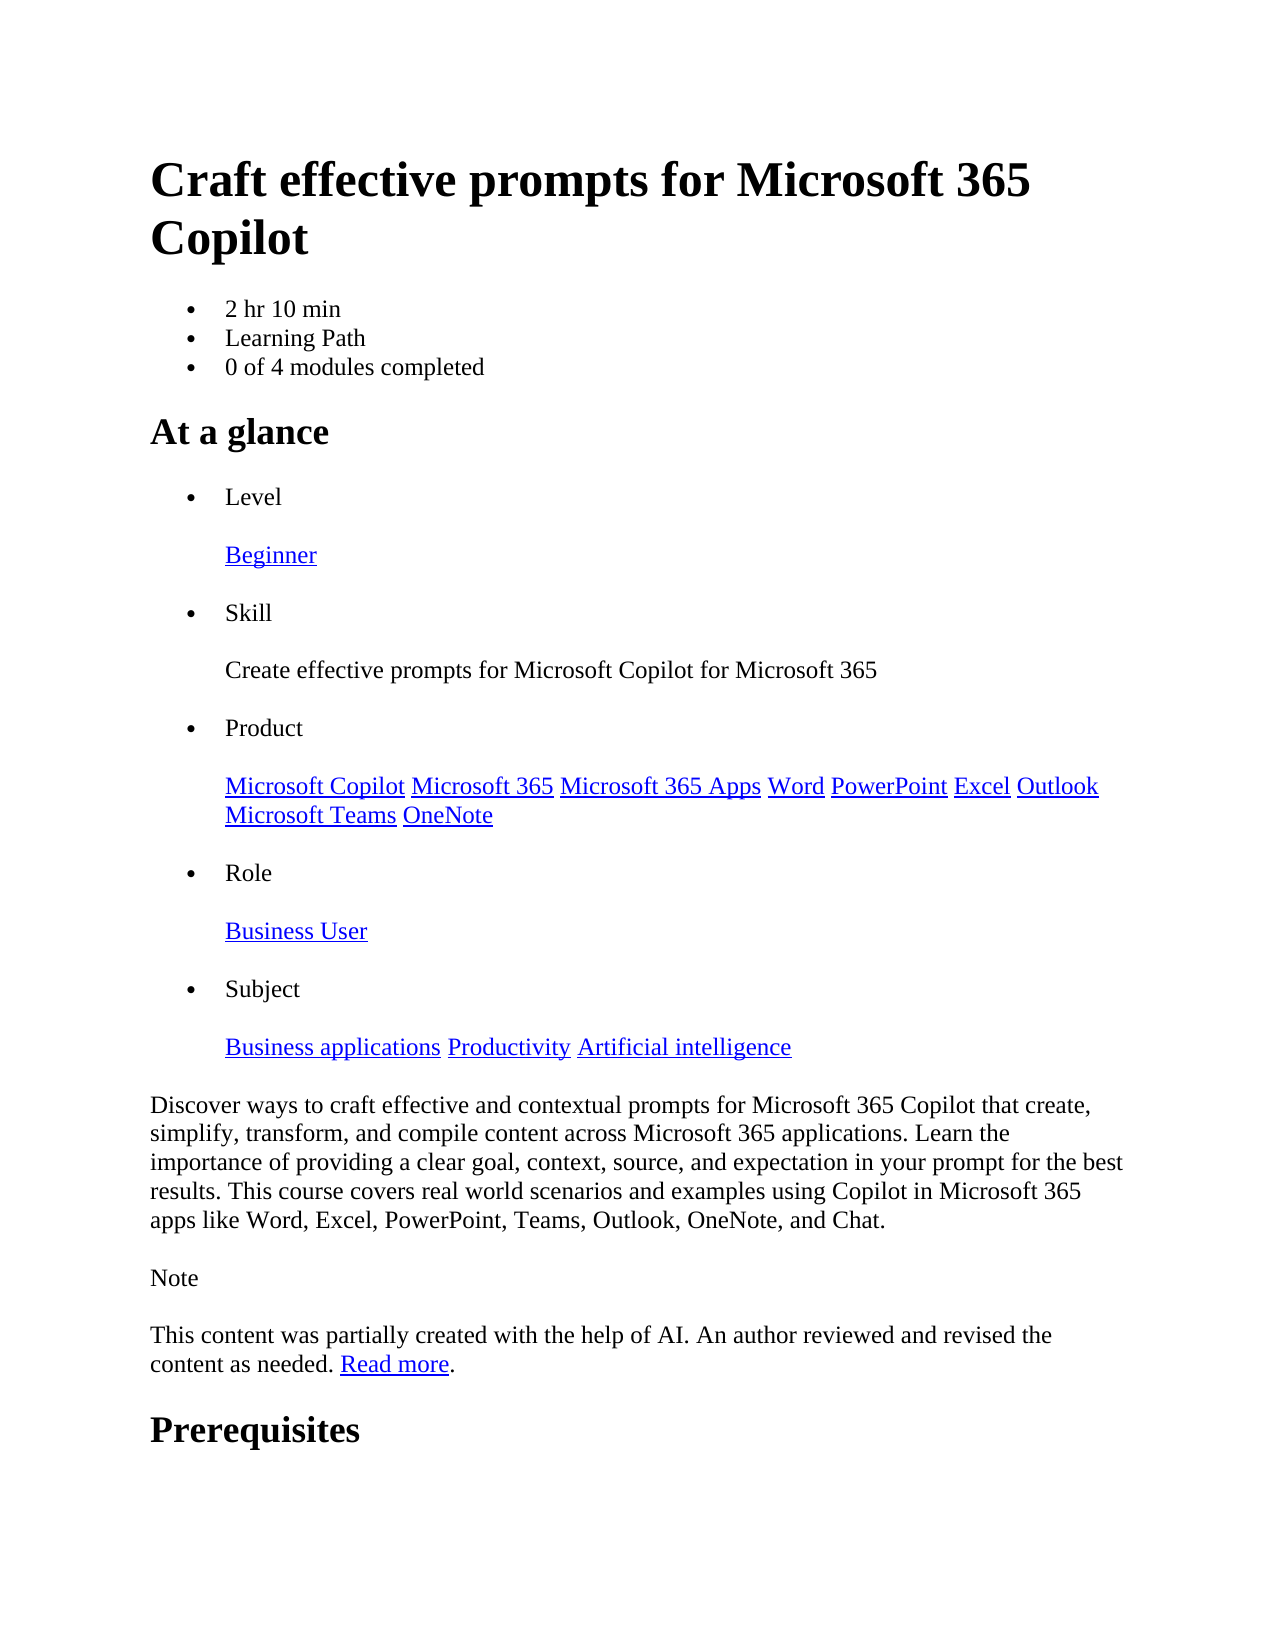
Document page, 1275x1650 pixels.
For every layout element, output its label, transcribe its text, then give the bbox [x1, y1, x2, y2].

text Beginner [225, 540, 1125, 568]
text Discover ways to craft effective and contextual prompts for Microsoft 365 Copilot that create, simplify, transform, and compile content across Microsoft 365 applications. Learn the importance of providing a clear goal, context, source, and expectation in your prompt for the best results. This course covers real world scenarios and examples using Copilot in Microsoft 365 apps like Word, Excel, PowerPoint, Teams, Outlook, OneNote, and Chat. [150, 1090, 1125, 1233]
list Level [187, 482, 1125, 511]
list 0 of 4 modules completed [187, 352, 1125, 380]
text Craft effective prompts for Microsoft 365 Copilot [150, 150, 1125, 265]
text At a glance [150, 409, 1125, 453]
list 2 hr 10 min [187, 294, 1125, 323]
text Business User [225, 916, 1125, 945]
text Note [150, 1263, 1125, 1291]
text Create effective prompts for Microsoft Copilot for Microsoft 365 [225, 656, 1125, 684]
text Microsoft Copilot Microsoft 365 Microsoft 365 Apps Word PowerPoint Excel Outlook Microsoft Teams OneNote [225, 771, 1125, 829]
text Business applications Productivity Artificial intelligence [225, 1032, 1125, 1061]
list Skill [187, 598, 1125, 626]
list Subject [187, 974, 1125, 1003]
list Role [187, 858, 1125, 887]
text Prerequisites [150, 1407, 1125, 1450]
list Learning Path [187, 323, 1125, 352]
text This content was partially created with the help of AI. An author reviewed and revised the content as needed. Read more. [150, 1321, 1125, 1378]
list Product [187, 713, 1125, 742]
